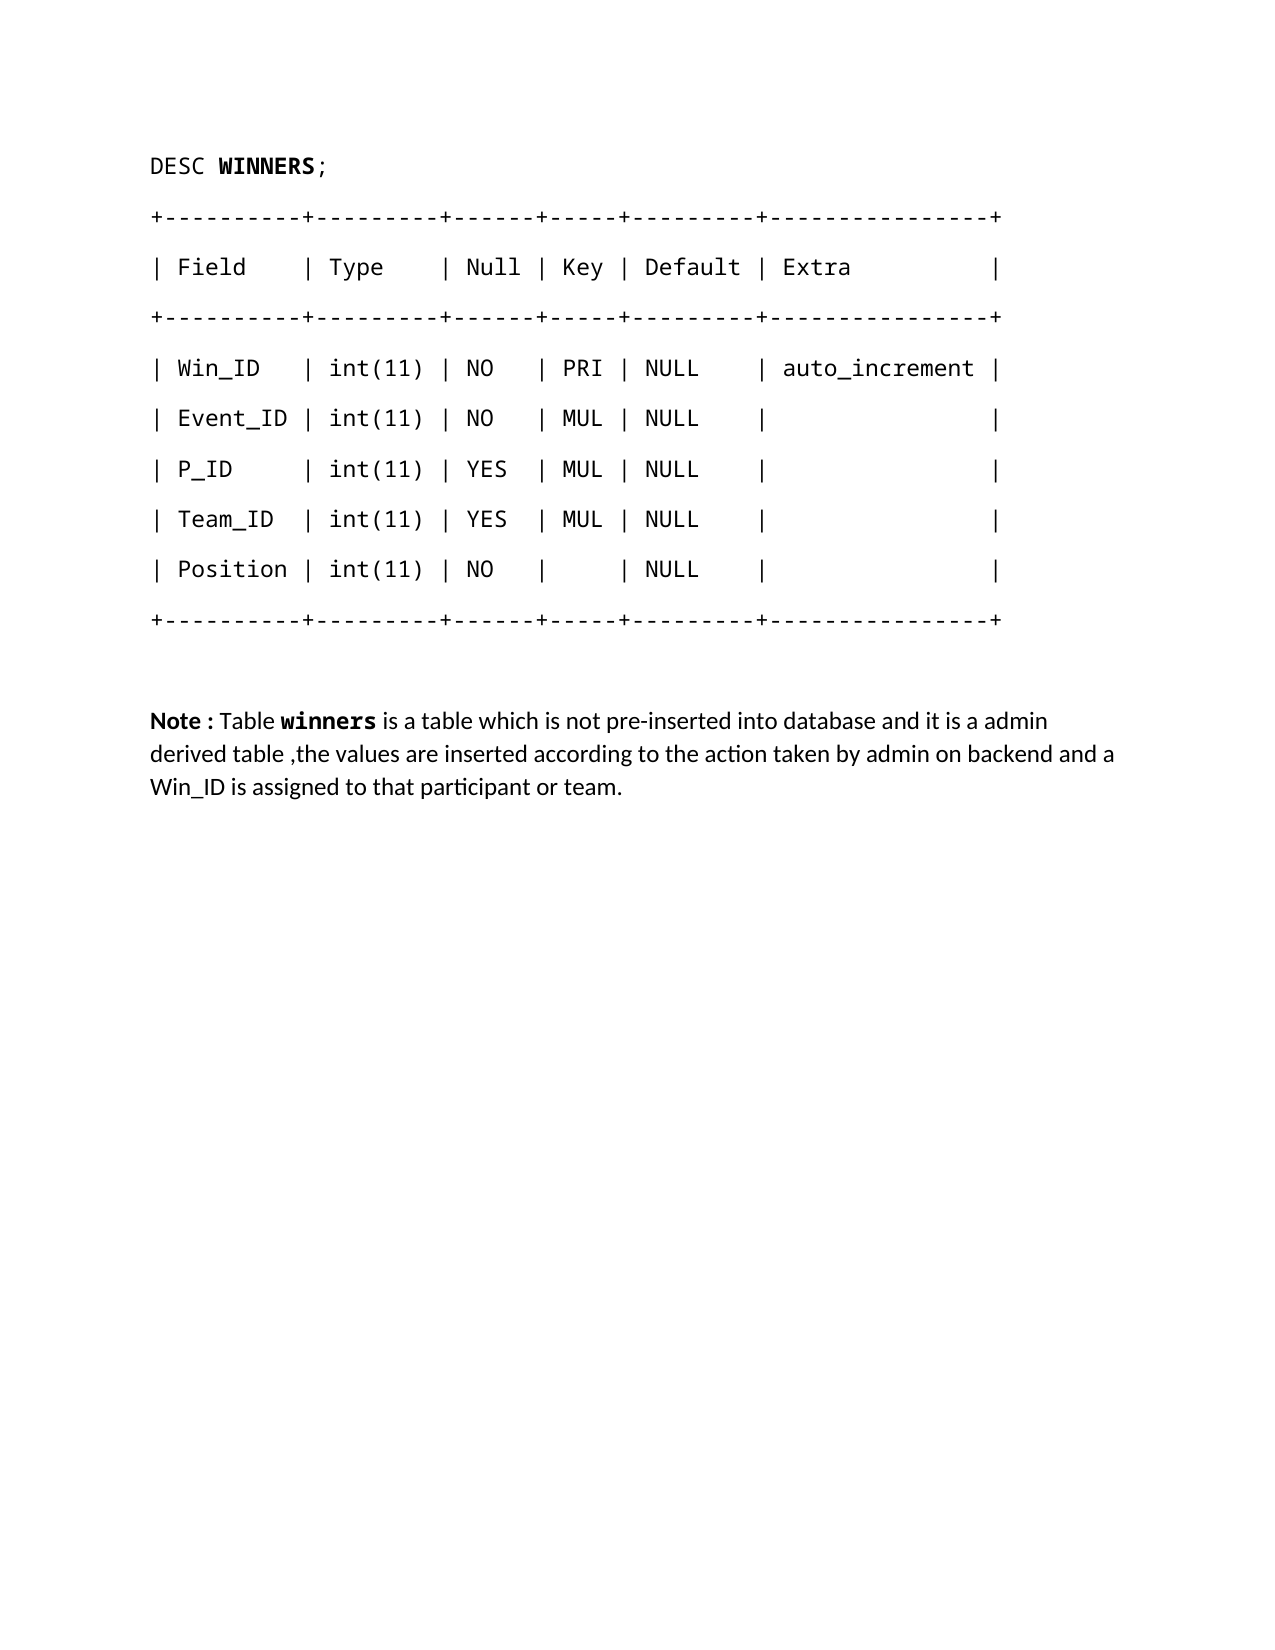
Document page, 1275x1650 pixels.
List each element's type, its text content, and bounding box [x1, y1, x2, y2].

text | Team_ID | int(11) | YES | MUL | NULL | | [150, 503, 1125, 534]
text | Position | int(11) | NO | | NULL | | [150, 553, 1125, 584]
text DESC WINNERS; [150, 150, 1125, 181]
text +----------+---------+------+-----+---------+----------------+ [150, 604, 1125, 635]
text | Field | Type | Null | Key | Default | Extra | [150, 251, 1125, 282]
text +----------+---------+------+-----+---------+----------------+ [150, 200, 1125, 232]
text | P_ID | int(11) | YES | MUL | NULL | | [150, 452, 1125, 484]
text Note : Table winners is a table which is not pre-inserted into database and it is a admin derived table ,the values are inserted according to the action taken by admin on backend and a Win_ID is assigned to that participant or team. [150, 704, 1125, 802]
text | Event_ID | int(11) | NO | MUL | NULL | | [150, 402, 1125, 433]
text +----------+---------+------+-----+---------+----------------+ [150, 301, 1125, 332]
text | Win_ID | int(11) | NO | PRI | NULL | auto_increment | [150, 352, 1125, 383]
